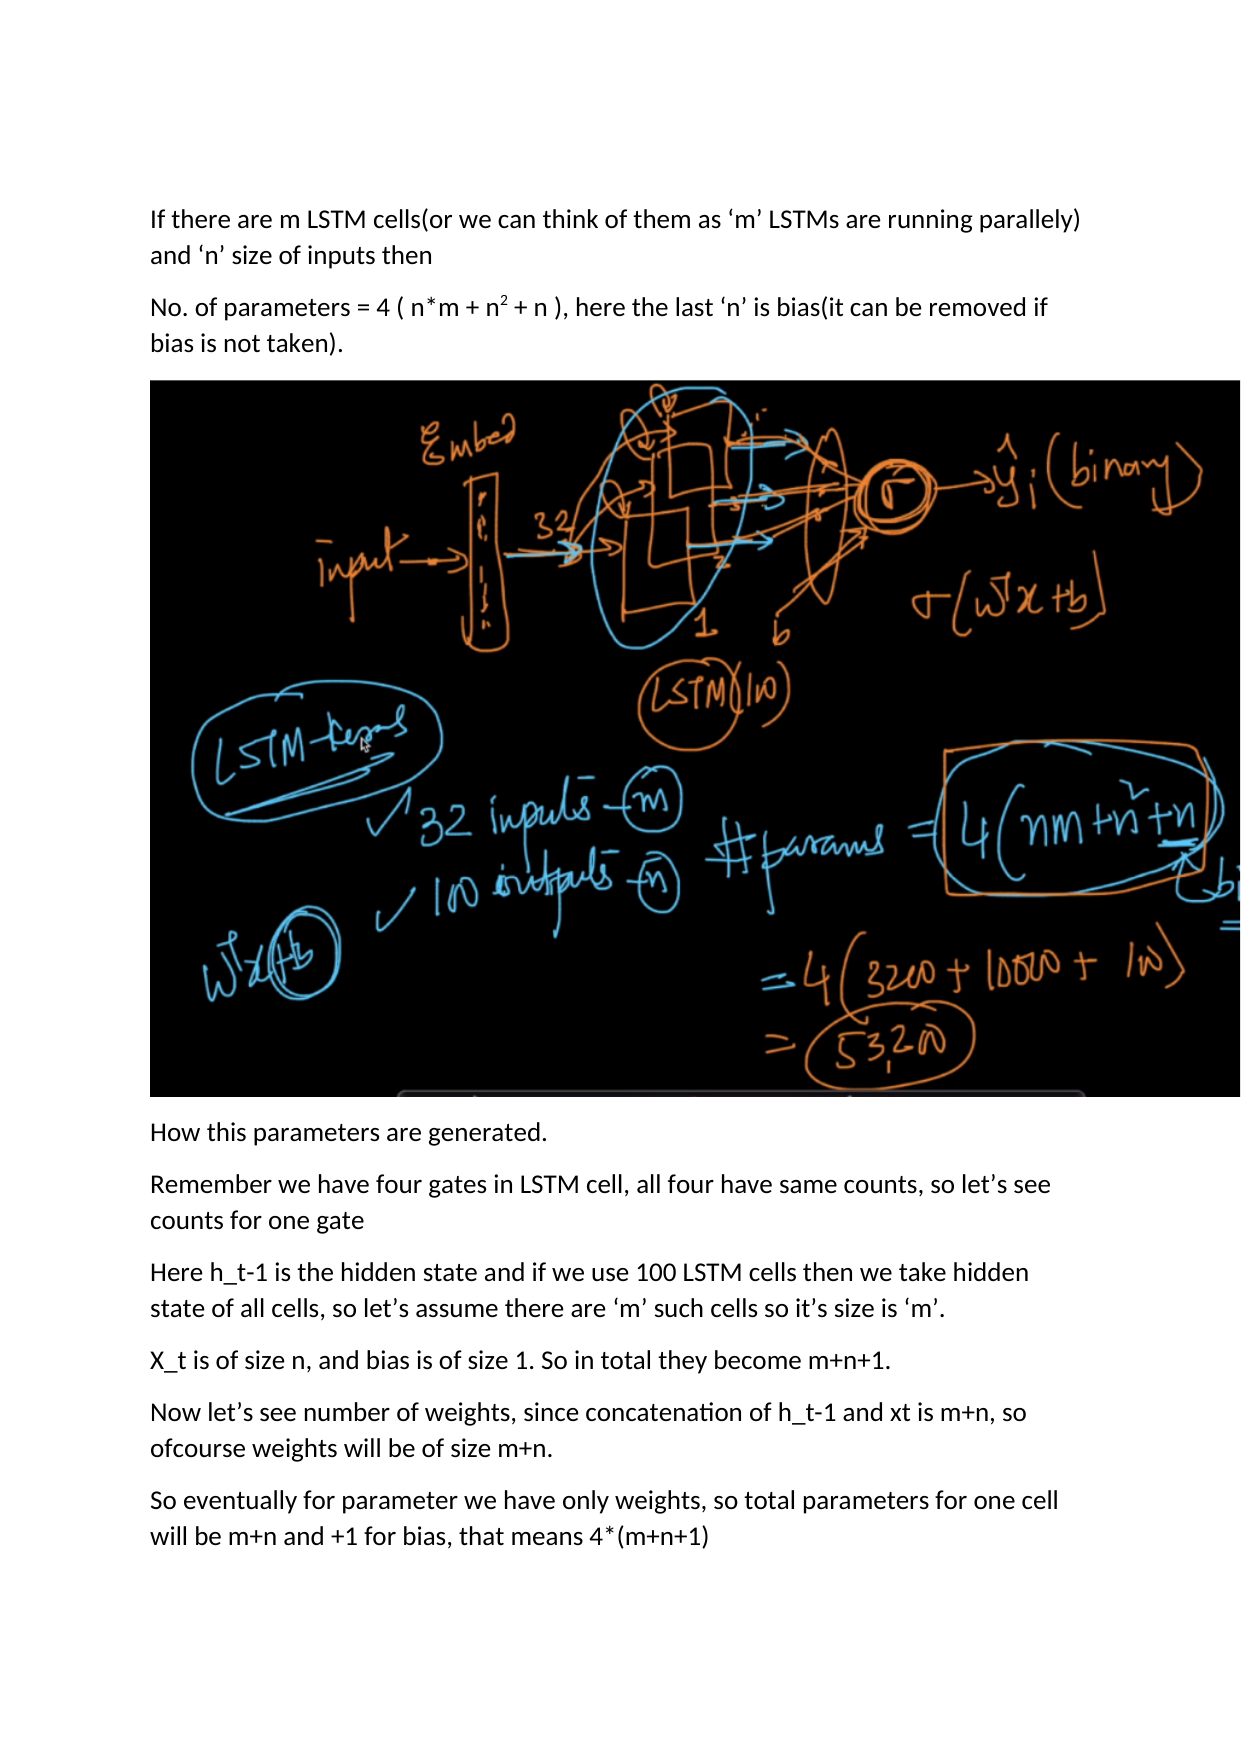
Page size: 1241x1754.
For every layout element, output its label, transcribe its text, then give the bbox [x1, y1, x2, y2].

text No. of parameters = 4 ( n*m + n2 + n ), here the last ‘n’ is bias(it can be removed if bias is not taken). [150, 290, 1090, 359]
text Here h_t-1 is the hidden state and if we use 100 LSTM cells then we take hidden state of all cells, so let’s assume there are ‘m’ such cells so it’s size is ‘m’. [150, 1255, 1090, 1324]
text X_t is of size n, and bias is of size 1. So in total they become m+n+1. [150, 1343, 1090, 1376]
text So eventually for parameter we have only weights, so total parameters for one cell will be m+n and +1 for bias, that means 4*(m+n+1) [150, 1483, 1090, 1552]
text How this parameters are generated. [150, 1115, 1090, 1148]
text Remember we have four gates in LSTM cell, all four have same counts, so let’s see counts for one gate [150, 1167, 1090, 1236]
text Now let’s see number of weights, since concatenation of h_t-1 and xt is m+n, so ofcourse weights will be of size m+n. [150, 1396, 1090, 1464]
picture [150, 378, 1241, 1097]
text If there are m LSTM cells(or we can think of them as ‘m’ LSTMs are running parallely) and ‘n’ size of inputs then [150, 202, 1090, 271]
